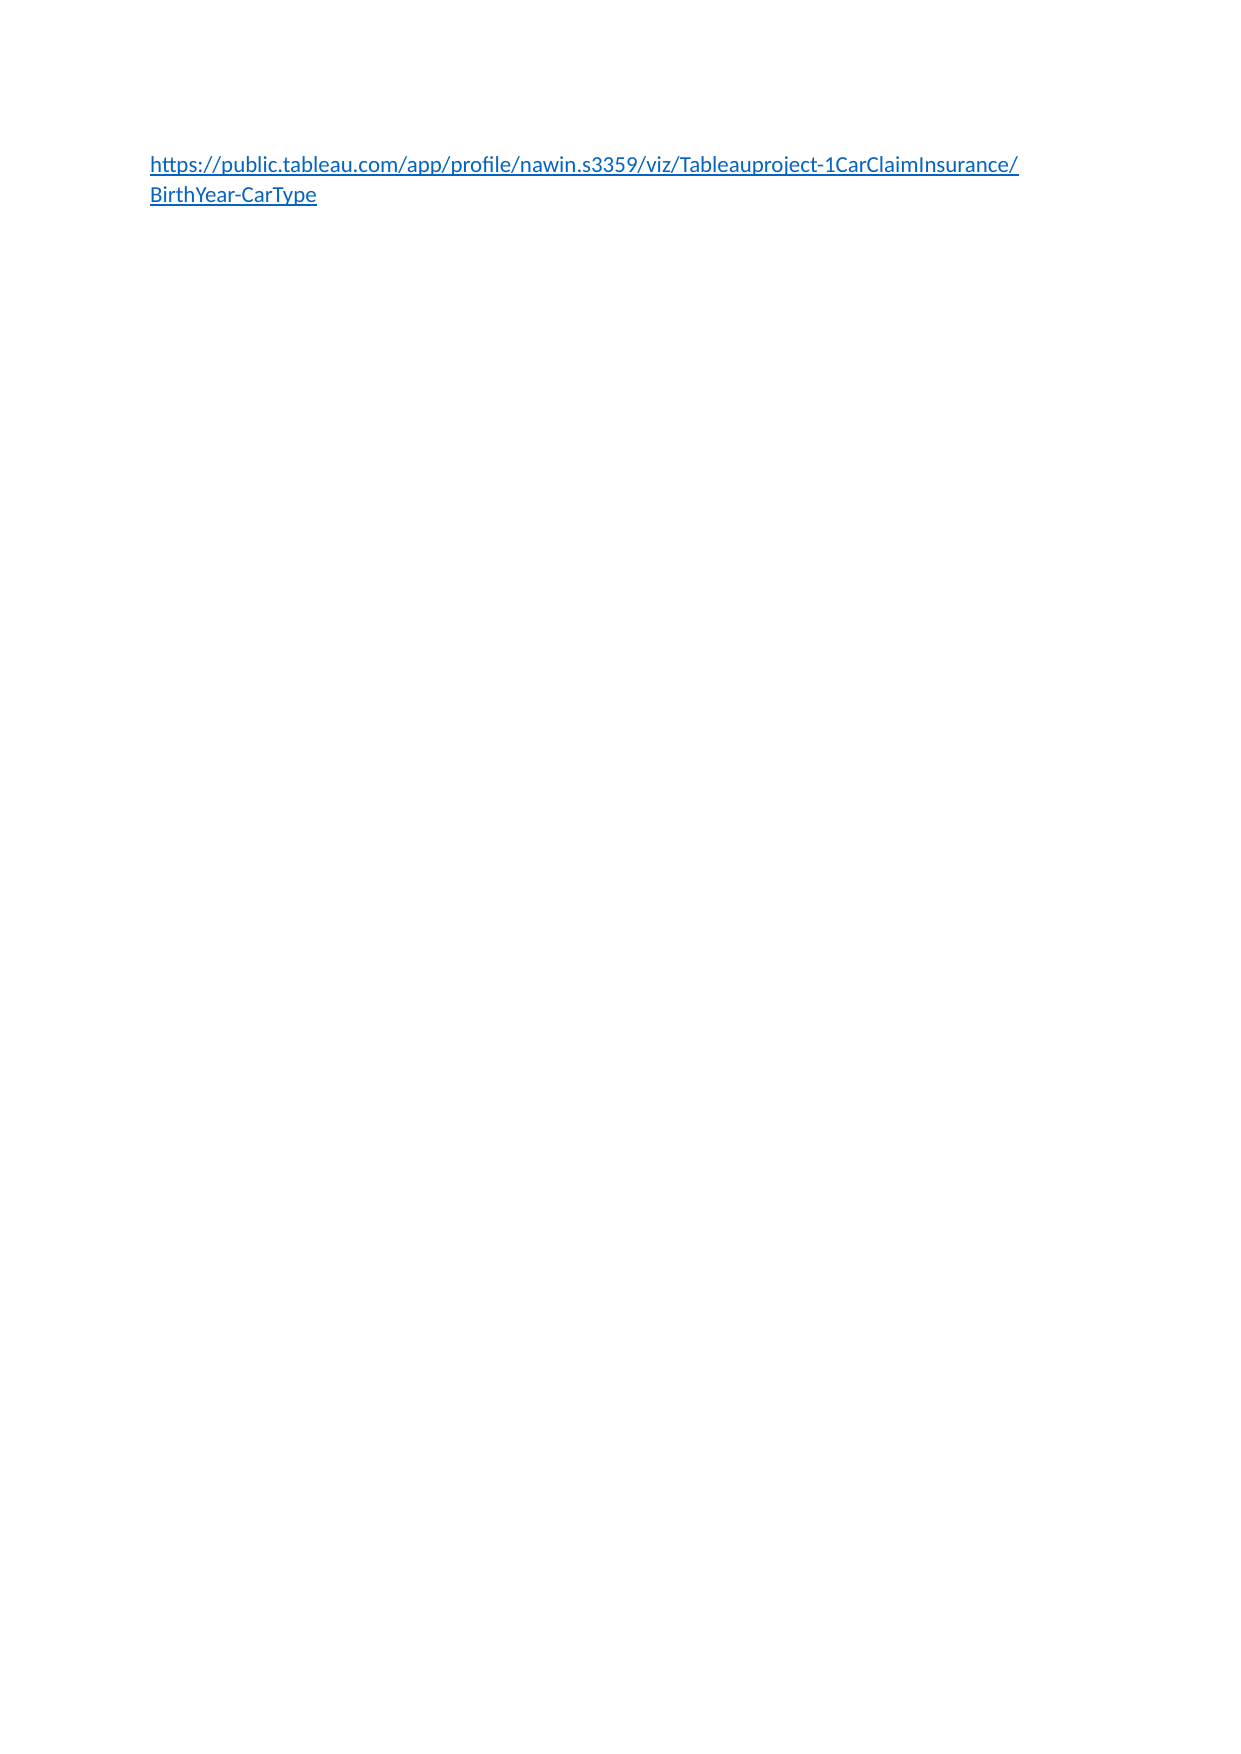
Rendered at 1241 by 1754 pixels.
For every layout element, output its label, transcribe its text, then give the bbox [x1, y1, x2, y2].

text https://public.tableau.com/app/profile/nawin.s3359/viz/Tableauproject-1CarClaimInsurance/BirthYear-CarType [150, 150, 1090, 208]
